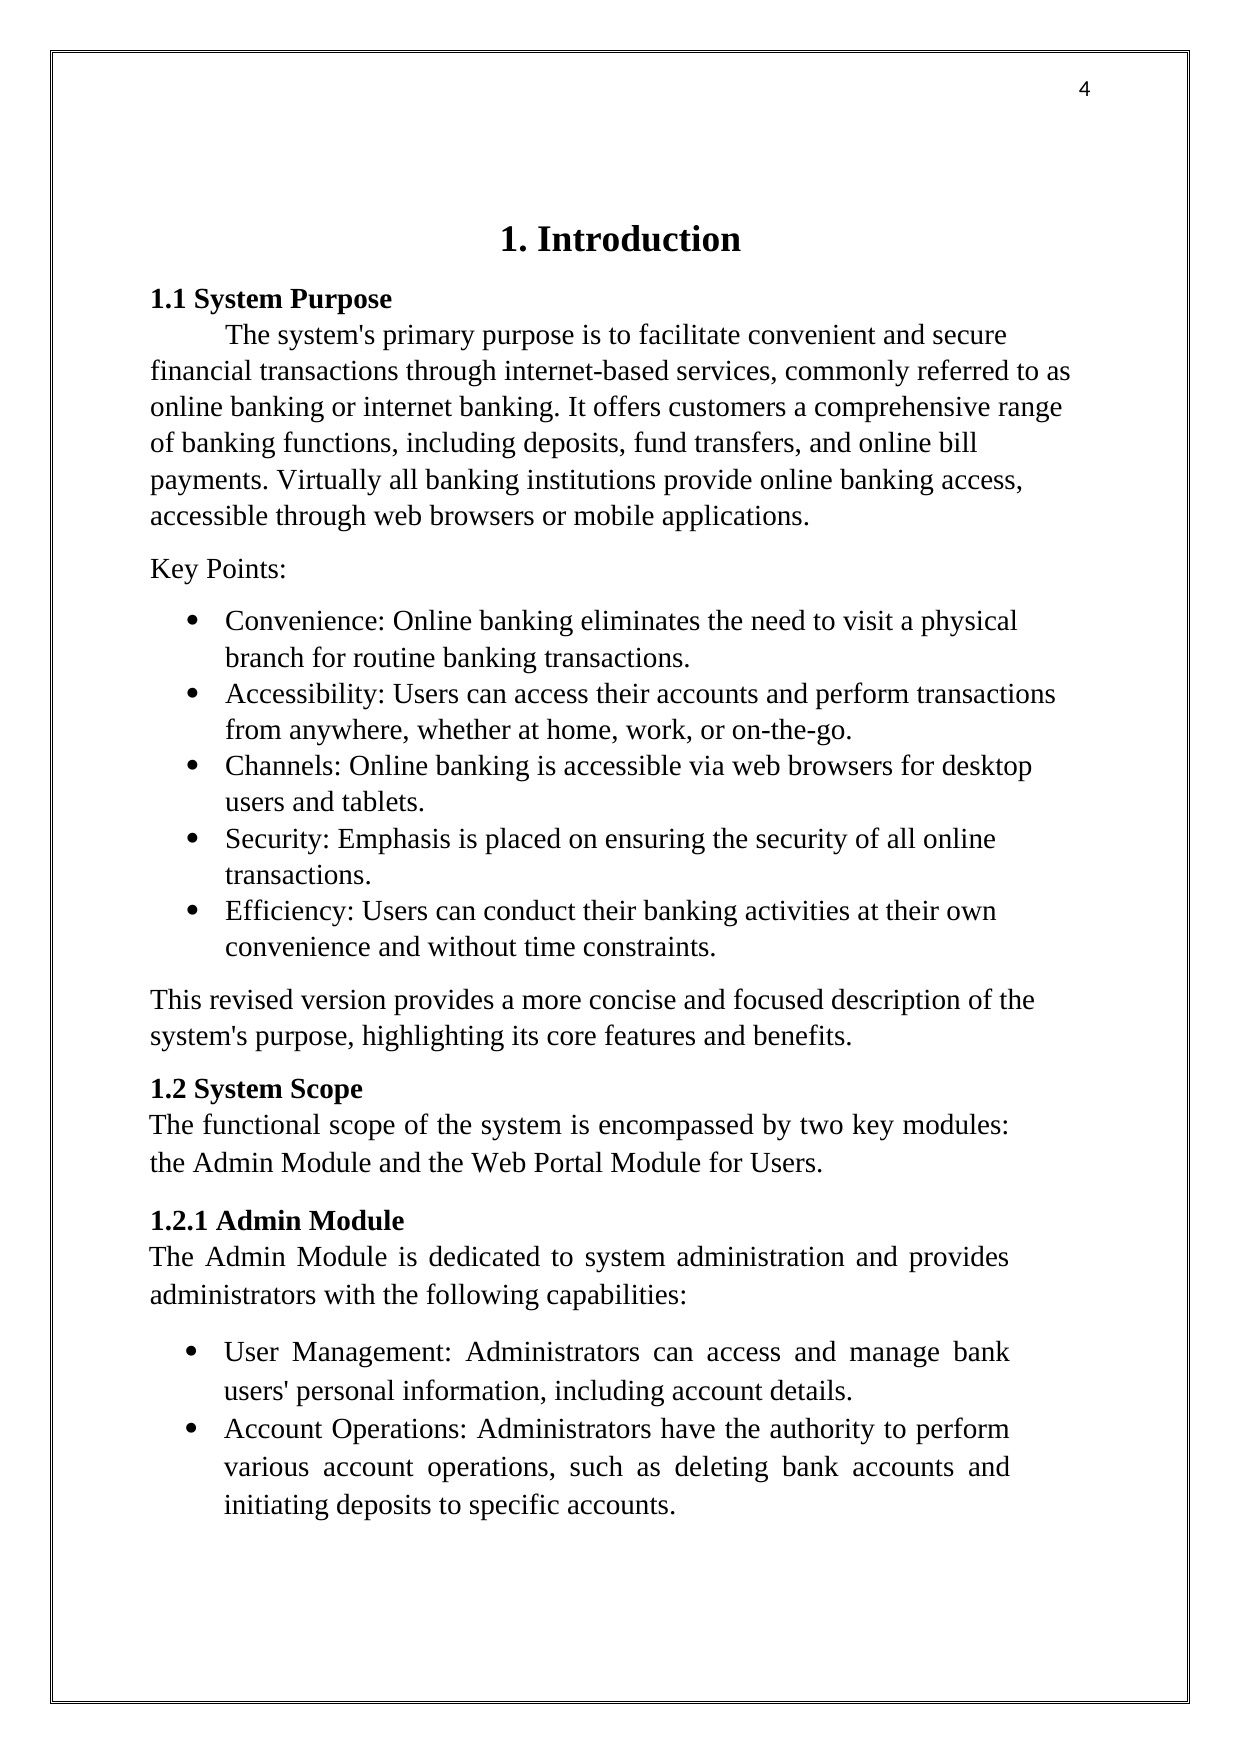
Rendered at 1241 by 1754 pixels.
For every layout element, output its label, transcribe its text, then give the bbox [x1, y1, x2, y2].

text The system's primary purpose is to facilitate convenient and secure financial transactions through internet-based services, commonly referred to as online banking or internet banking. It offers customers a comprehensive range of banking functions, including deposits, fund transfers, and online bill payments. Virtually all banking institutions provide online banking access, accessible through web browsers or mobile applications. [150, 317, 1090, 531]
list Account Operations: Administrators have the authority to perform various account operations, such as deleting bank accounts and initiating deposits to specific accounts. [186, 1411, 1011, 1521]
list Convenience: Online banking eliminates the need to visit a physical branch for routine banking transactions. [187, 603, 1090, 673]
list Security: Emphasis is placed on ensuring the security of all online transactions. [187, 821, 1090, 891]
text The Admin Module is dedicated to system administration and provides administrators with the following capabilities: [148, 1239, 1011, 1311]
subtitle 1.2.1 Admin Module [150, 1203, 1090, 1236]
list User Management: Administrators can access and manage bank users' personal information, including account details. [186, 1334, 1011, 1406]
subtitle 1. Introduction [150, 216, 1090, 259]
text This revised version provides a more concise and focused description of the system's purpose, highlighting its core features and benefits. [150, 982, 1090, 1052]
text Key Points: [150, 551, 1090, 584]
list Efficiency: Users can conduct their banking activities at their own convenience and without time constraints. [187, 893, 1090, 963]
text The functional scope of the system is encompassed by two key modules: the Admin Module and the Web Portal Module for Users. [148, 1107, 1011, 1179]
list Accessibility: Users can access their accounts and perform transactions from anywhere, whether at home, work, or on-the-go. [187, 676, 1090, 746]
subtitle 1.1 System Purpose [150, 281, 1090, 314]
list Channels: Online banking is accessible via web browsers for desktop users and tablets. [187, 748, 1090, 818]
subtitle 1.2 System Scope [150, 1071, 1090, 1105]
